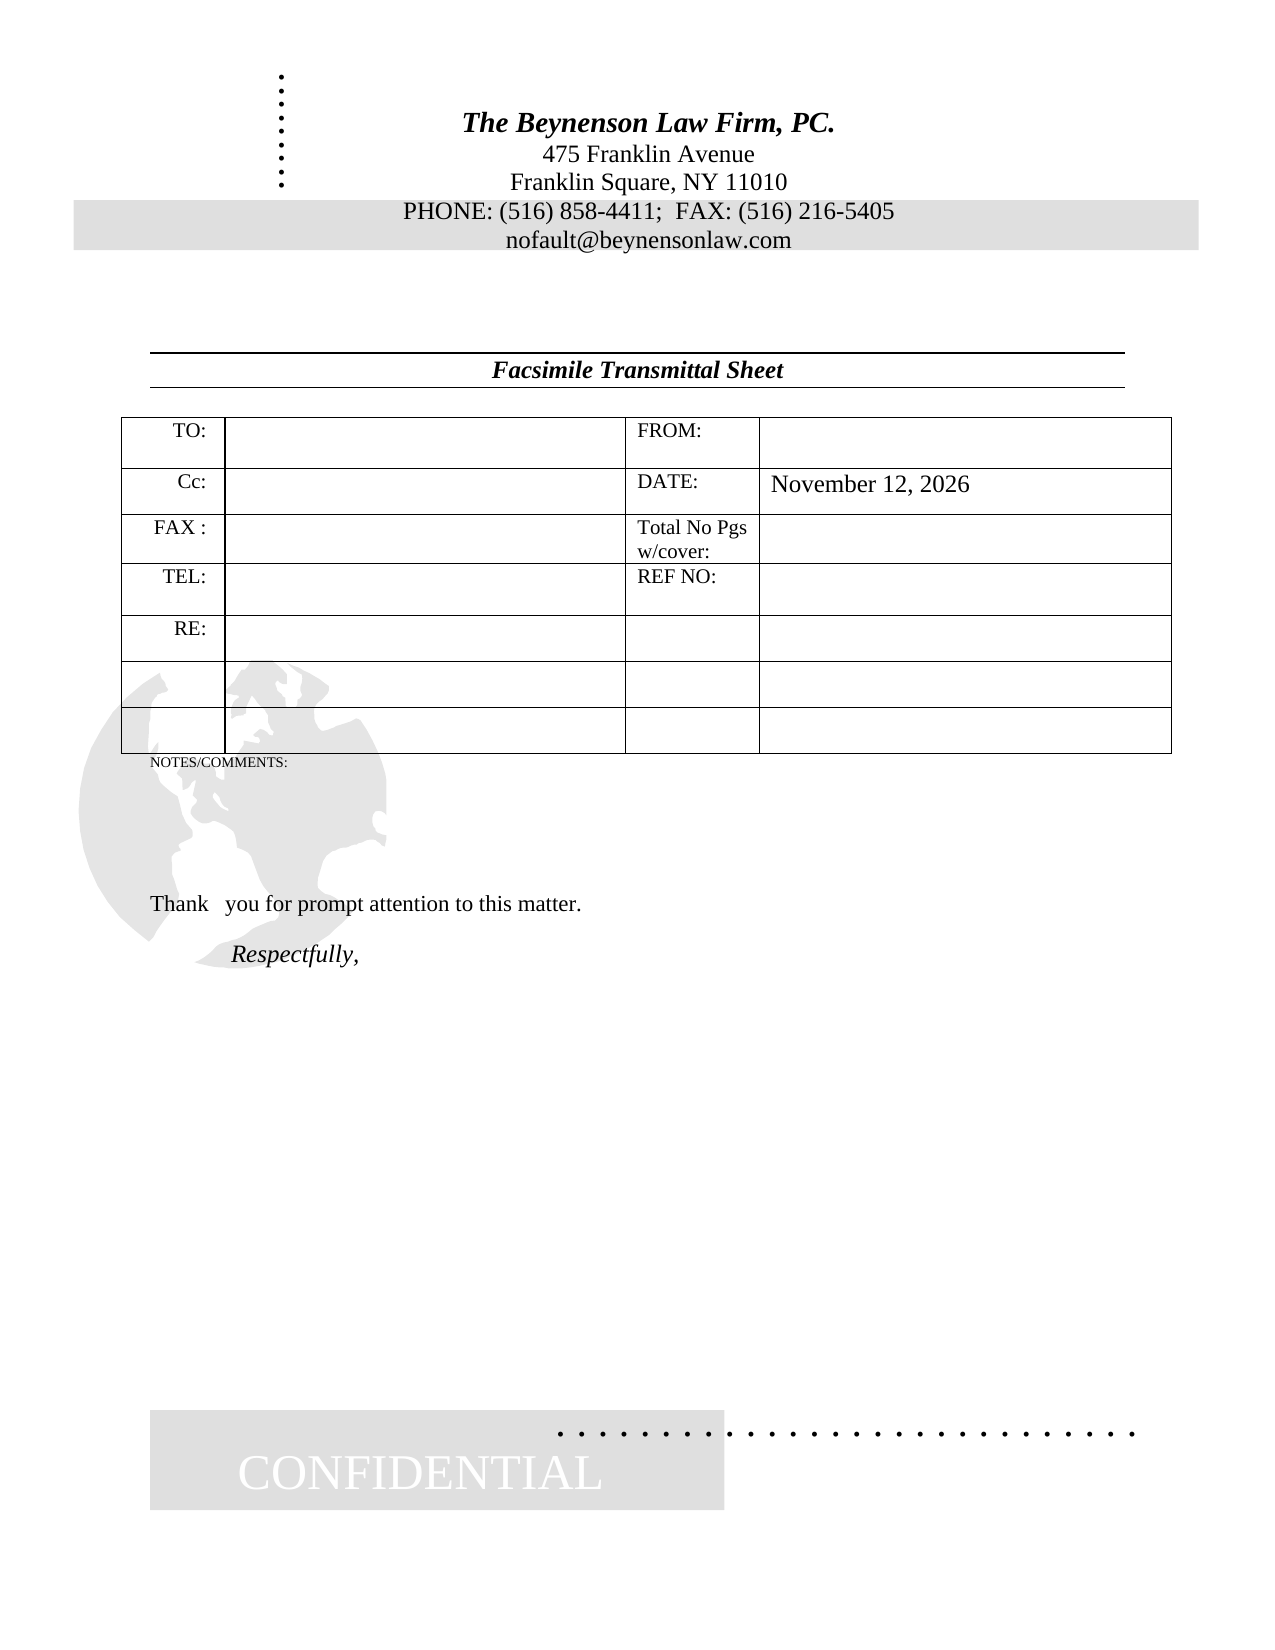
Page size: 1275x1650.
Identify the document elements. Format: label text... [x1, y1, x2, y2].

table_cell [626, 708, 759, 753]
table_cell [226, 708, 625, 753]
table_header [760, 418, 1171, 468]
table_cell [226, 564, 625, 615]
table_cell RE: [122, 616, 224, 661]
text 475 Franklin Avenue [120, 139, 1176, 167]
table_header [226, 418, 625, 468]
table_cell DATE: [626, 469, 759, 513]
table_cell Total No Pgs w/cover: [626, 515, 759, 563]
table_cell [226, 515, 625, 563]
table_cell [760, 515, 1171, 563]
table_cell TEL: [122, 564, 224, 615]
text The Beynenson Law Firm, PC. [120, 105, 1176, 139]
table_cell December 5, 2016 [760, 469, 1171, 513]
text Thank you for prompt attention to this matter. [150, 890, 1162, 917]
table_cell [226, 616, 625, 661]
text NOTES/COMMENTS: [150, 754, 1162, 770]
table_cell [122, 662, 224, 707]
text Franklin Square, NY 11010 [120, 167, 1176, 196]
table_cell [626, 662, 759, 707]
table_cell [626, 616, 759, 661]
table_cell [760, 564, 1171, 615]
table_cell FAX : [122, 515, 224, 563]
text nofault@beynensonlaw.com [120, 225, 1176, 254]
text Respectfully, [150, 939, 1162, 968]
table_cell [226, 662, 625, 707]
table_cell [226, 469, 625, 513]
text Facsimile Transmittal Sheet [150, 354, 1125, 387]
table_cell [760, 708, 1171, 753]
table_cell Cc: [122, 469, 224, 513]
table_header FROM: [626, 418, 759, 468]
table_header TO: [122, 418, 224, 468]
table_cell [760, 662, 1171, 707]
text PHONE: (516) 858-4411; FAX: (516) 216-5405 [120, 196, 1176, 225]
table_cell [760, 616, 1171, 661]
table_cell REF NO: [626, 564, 759, 615]
table_cell [122, 708, 224, 753]
